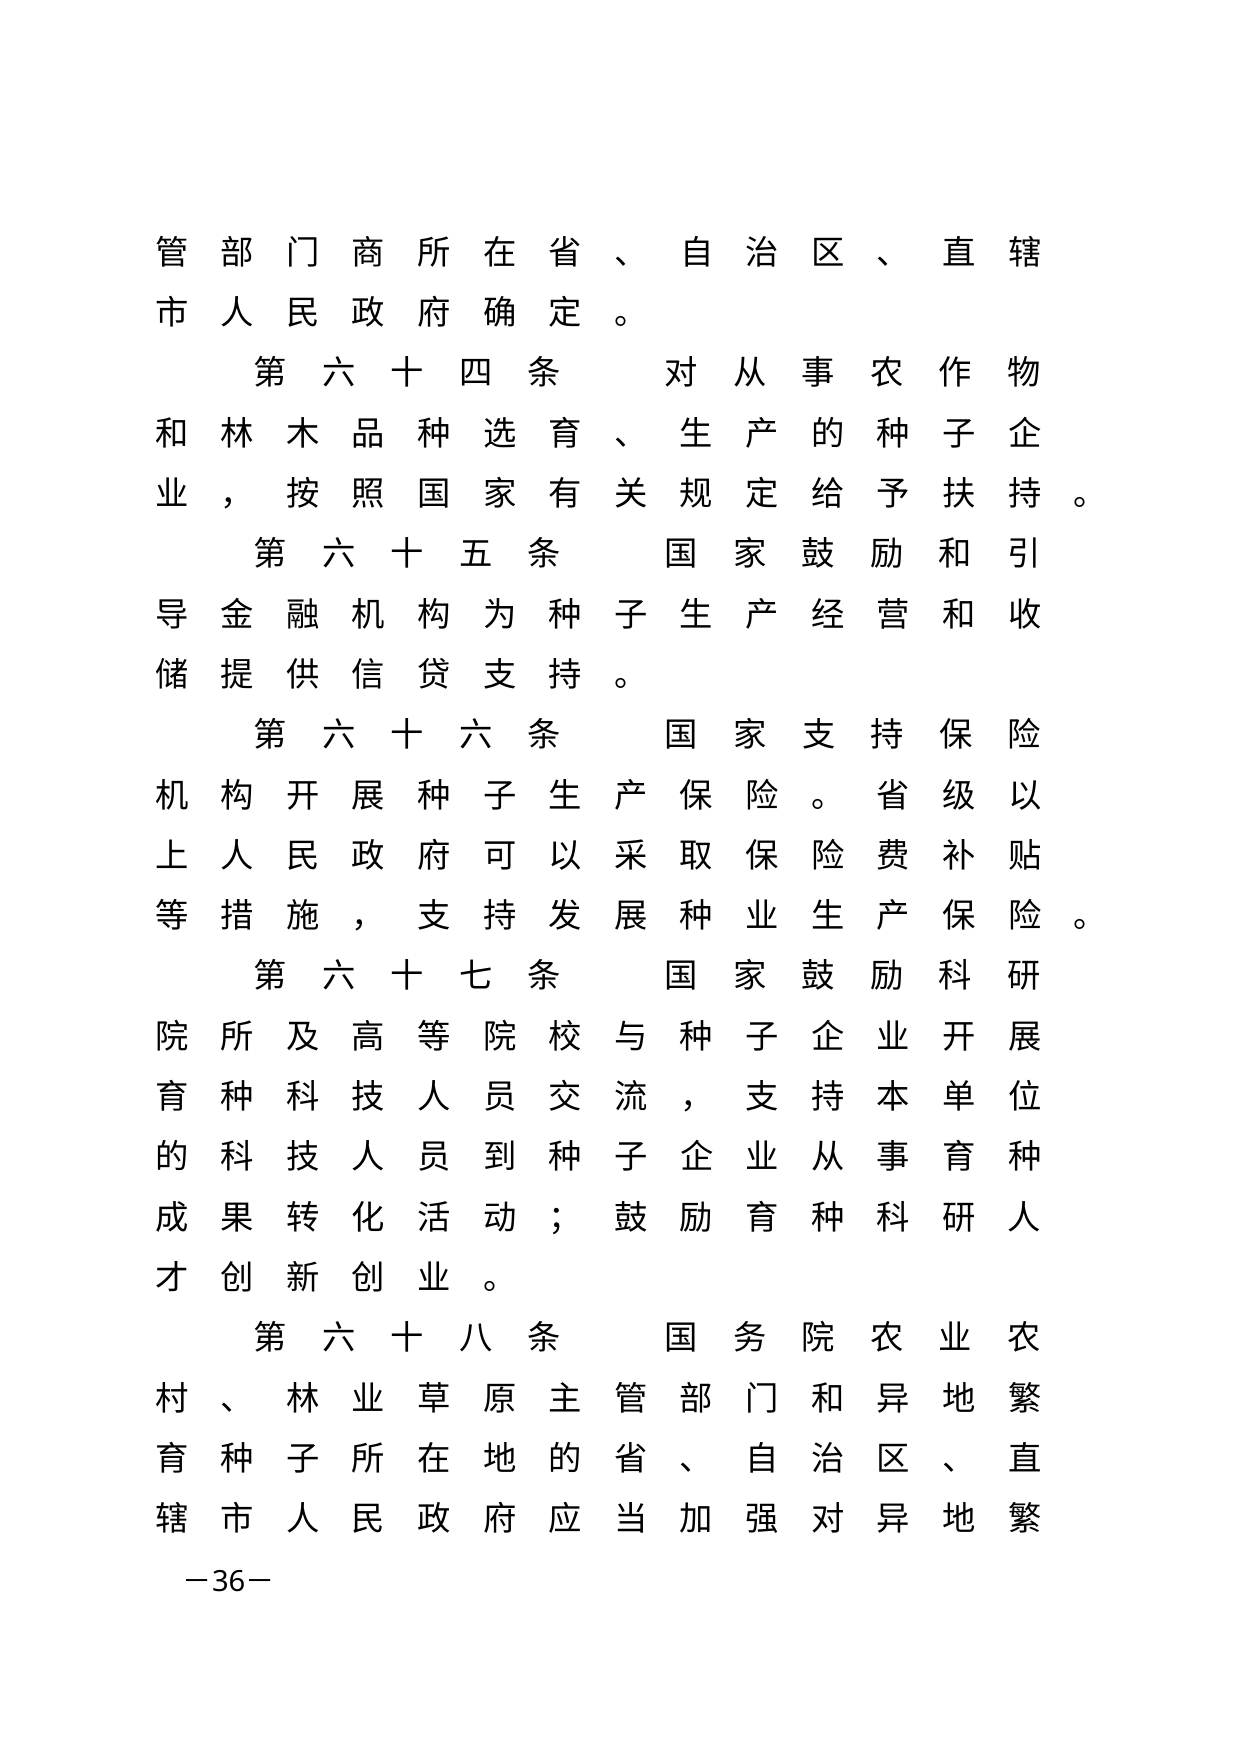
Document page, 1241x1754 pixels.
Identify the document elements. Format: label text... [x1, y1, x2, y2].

text 第六十五条 国家鼓励和引导金融机构为种子生产经营和收储提供信贷支持。 [155, 521, 1073, 702]
text 对优势种子繁育基地内的耕地，划入永久基本农田。优势种子繁育基地由国务院农业农村主管部门商所在省、自治区、直辖市人民政府确定。 [155, 219, 1073, 340]
text 第六十八条 国务院农业农村、林业草原主管部门和异地繁育种子所在地的省、自治区、直辖市人民政府应当加强对异地繁育种子工作的管理和协调，交通运输部门应当优先保证种子的运输。 [155, 1305, 1073, 1546]
text 第六十六条 国家支持保险机构开展种子生产保险。省级以上人民政府可以采取保险费补贴等措施，支持发展种业生产保险。 [155, 702, 1073, 943]
text 第六十七条 国家鼓励科研院所及高等院校与种子企业开展育种科技人员交流，支持本单位的科技人员到种子企业从事育种成果转化活动；鼓励育种科研人才创新创业。 [155, 943, 1073, 1305]
text 第六十四条 对从事农作物和林木品种选育、生产的种子企业，按照国家有关规定给予扶持。 [155, 340, 1073, 521]
